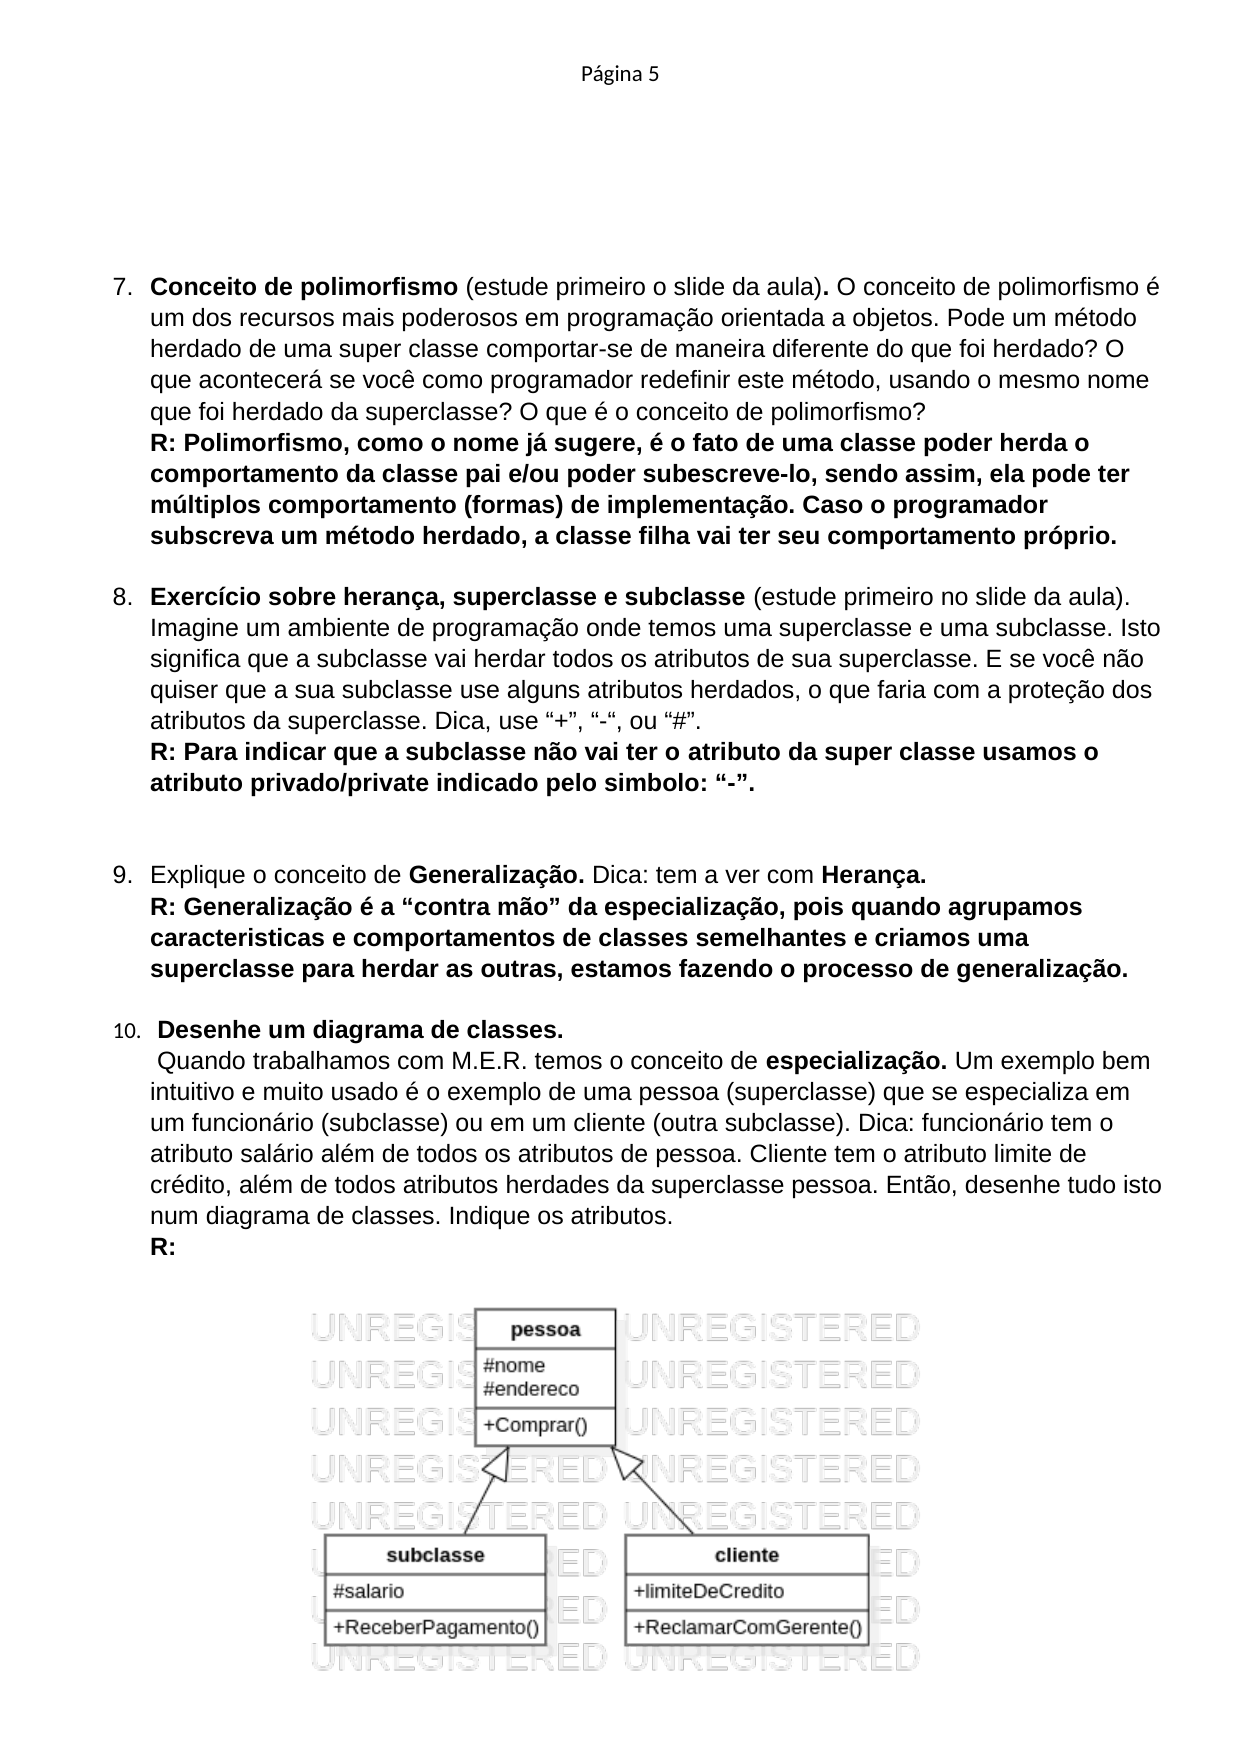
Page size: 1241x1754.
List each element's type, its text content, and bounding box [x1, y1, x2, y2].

list Desenhe um diagrama de classes. Quando trabalhamos com M.E.R. temos o conceito de especialização. Um exemplo bem intuitivo e muito usado é o exemplo de uma pessoa (superclasse) que se especializa em um funcionário (subclasse) ou em um cliente (outra subclasse). Dica: funcionário tem o atributo salário além de todos os atributos de pessoa. Cliente tem o atributo limite de crédito, além de todos atributos herdades da superclasse pessoa. Então, desenhe tudo isto num diagrama de classes. Indique os atributos. [112, 1015, 1165, 1230]
list R: Polimorfismo, como o nome já sugere, é o fato de uma classe poder herda o comportamento da classe pai e/ou poder subescreve-lo, sendo assim, ela pode ter múltiplos comportamento (formas) de implementação. Caso o programador subscreva um método herdado, a classe filha vai ter seu comportamento próprio. [150, 428, 1165, 580]
list R: Generalização é a “contra mão” da especialização, pois quando agrupamos caracteristicas e comportamentos de classes semelhantes e criamos uma superclasse para herdar as outras, estamos fazendo o processo de generalização. [150, 891, 1165, 1012]
list Explique o conceito de Generalização. Dica: tem a ver com Herança. [112, 860, 1165, 889]
picture [310, 1295, 931, 1708]
list Exercício sobre herança, superclasse e subclasse (estude primeiro no slide da aula). Imagine um ambiente de programação onde temos uma superclasse e uma subclasse. Isto significa que a subclasse vai herdar todos os atributos de sua superclasse. E se você não quiser que a sua subclasse use alguns atributos herdados, o que faria com a proteção dos atributos da superclasse. Dica, use “+”, “-“, ou “#”. [112, 582, 1165, 735]
list R: Para indicar que a subclasse não vai ter o atributo da super classe usamos o atributo privado/private indicado pelo simbolo: “-”. [150, 737, 1165, 858]
list R: [150, 1232, 1165, 1261]
